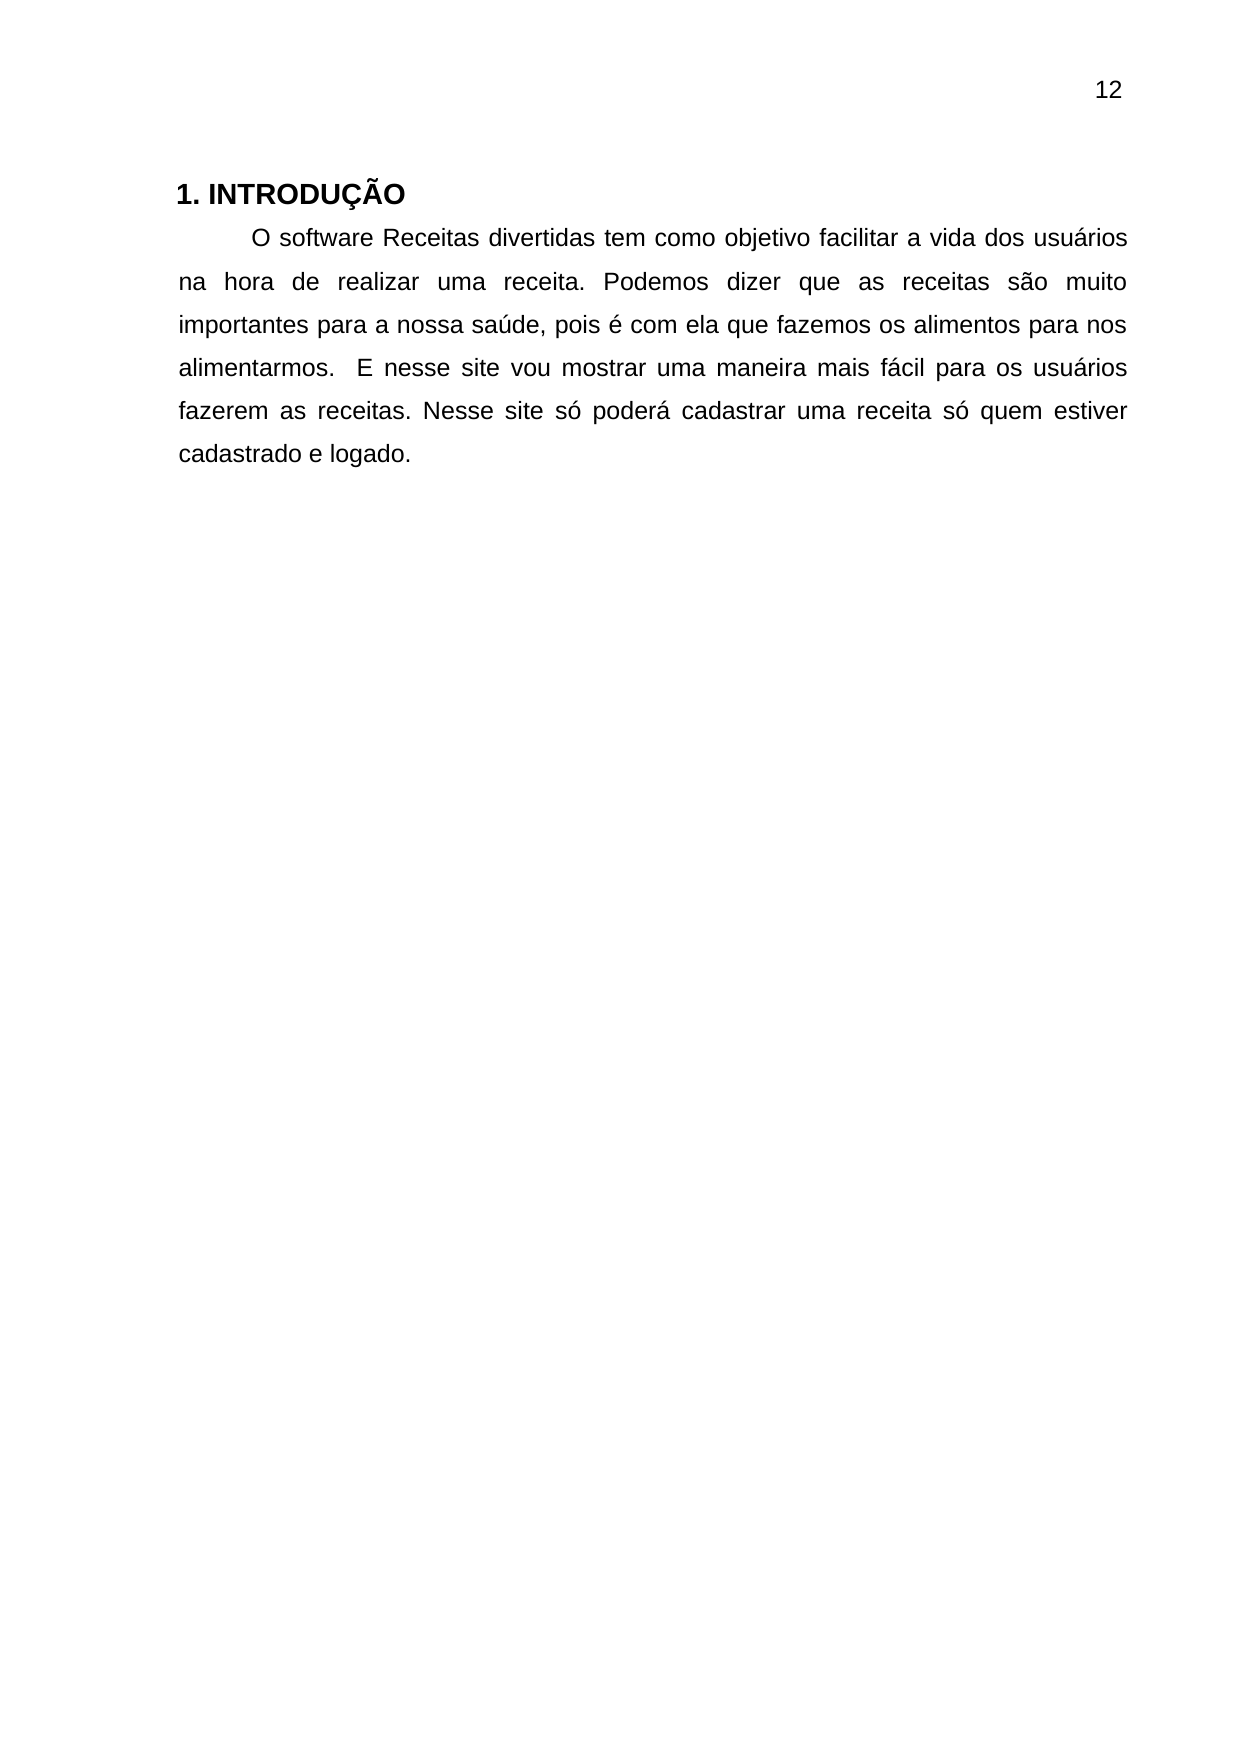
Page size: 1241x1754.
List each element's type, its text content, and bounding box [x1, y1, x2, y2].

text O software Receitas divertidas tem como objetivo facilitar a vida dos usuários na hora de realizar uma receita. Podemos dizer que as receitas são muito importantes para a nossa saúde, pois é com ela que fazemos os alimentos para nos alimentarmos. E nesse site vou mostrar uma maneira mais fácil para os usuários fazerem as receitas. Nesse site só poderá cadastrar uma receita só quem estiver cadastrado e logado. [178, 223, 1129, 468]
subtitle 1. INTRODUÇÃO [176, 177, 1129, 211]
